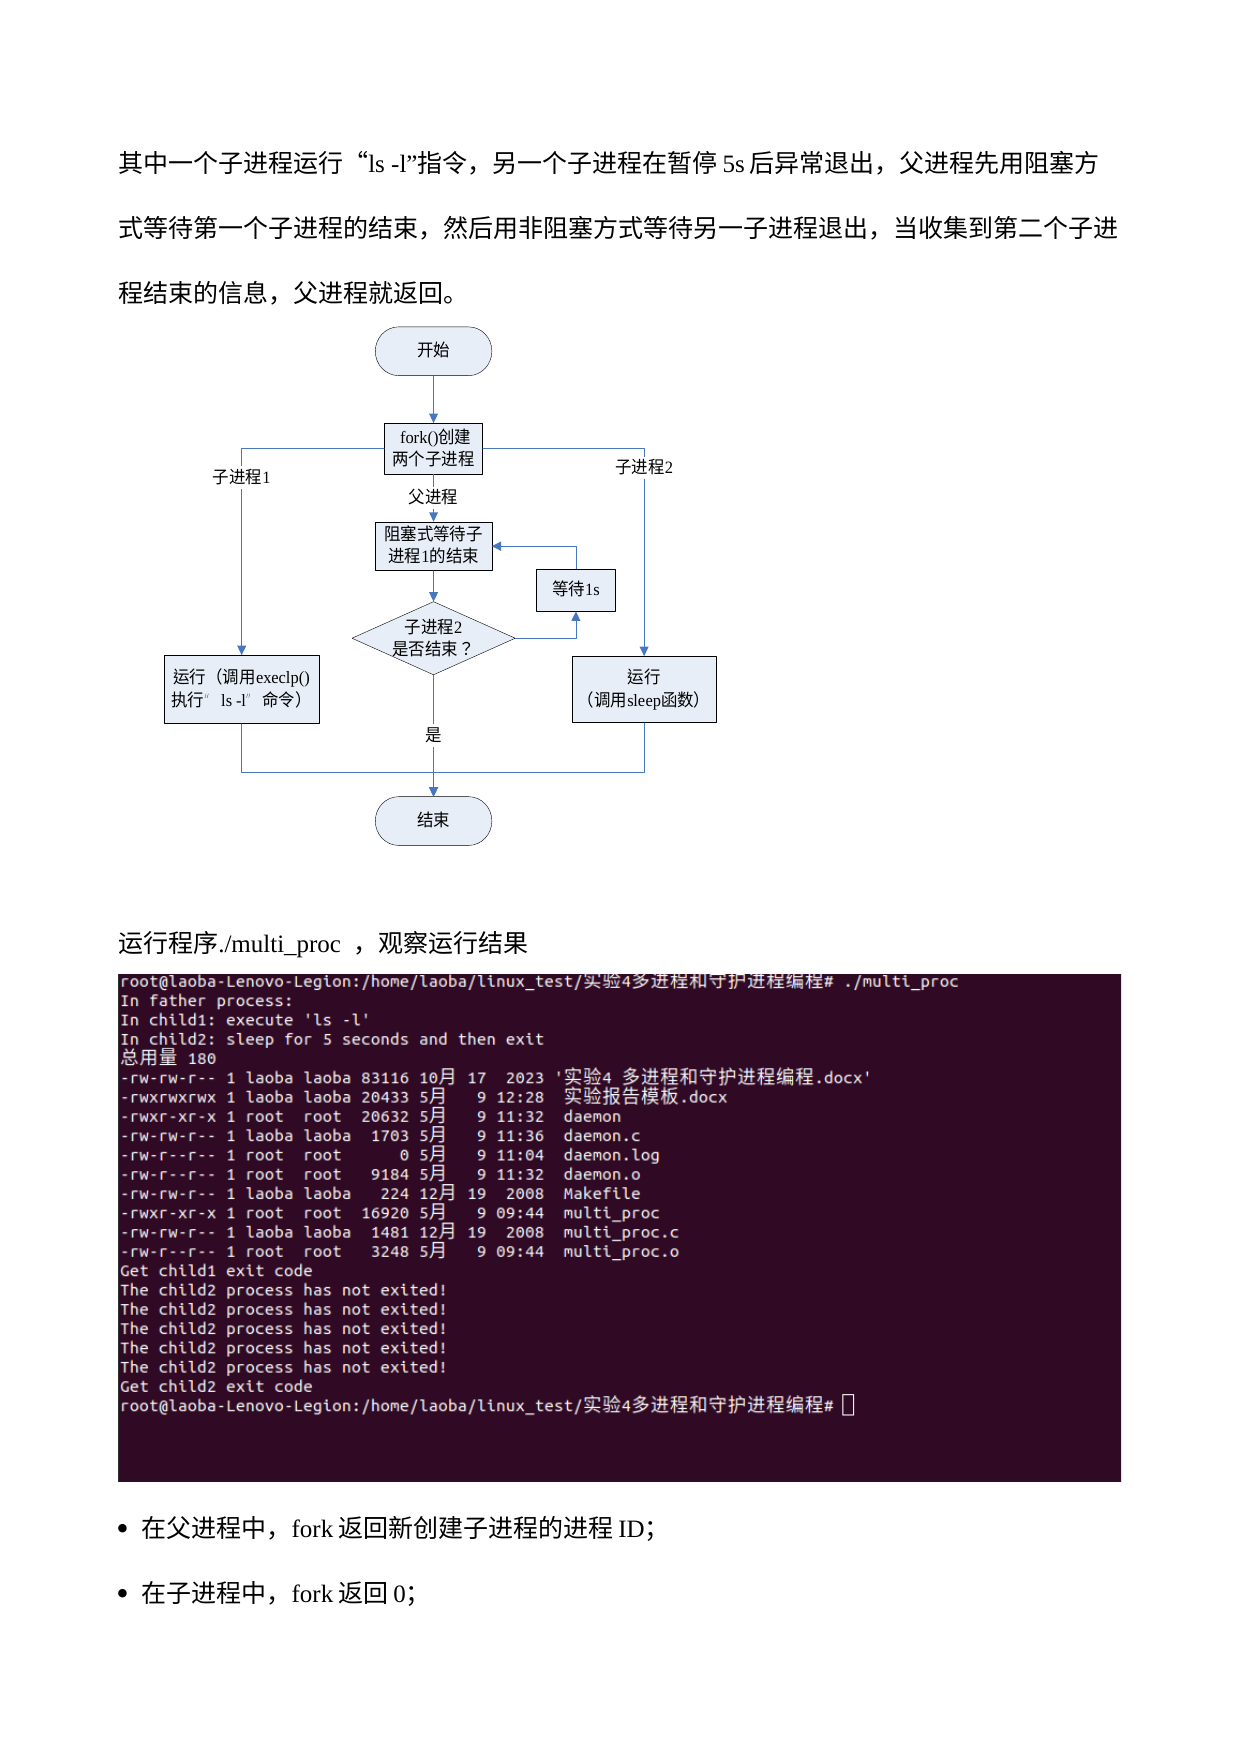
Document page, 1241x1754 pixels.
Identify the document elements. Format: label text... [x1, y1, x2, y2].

picture [118, 974, 1122, 1482]
text · 在父进程中，fork返回新创建子进程的进程ID； [118, 1494, 1122, 1559]
text 运行程序./multi_proc ，观察运行结果 [118, 909, 1122, 974]
text · 在子进程中，fork返回0； [118, 1559, 1122, 1624]
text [118, 129, 1122, 324]
